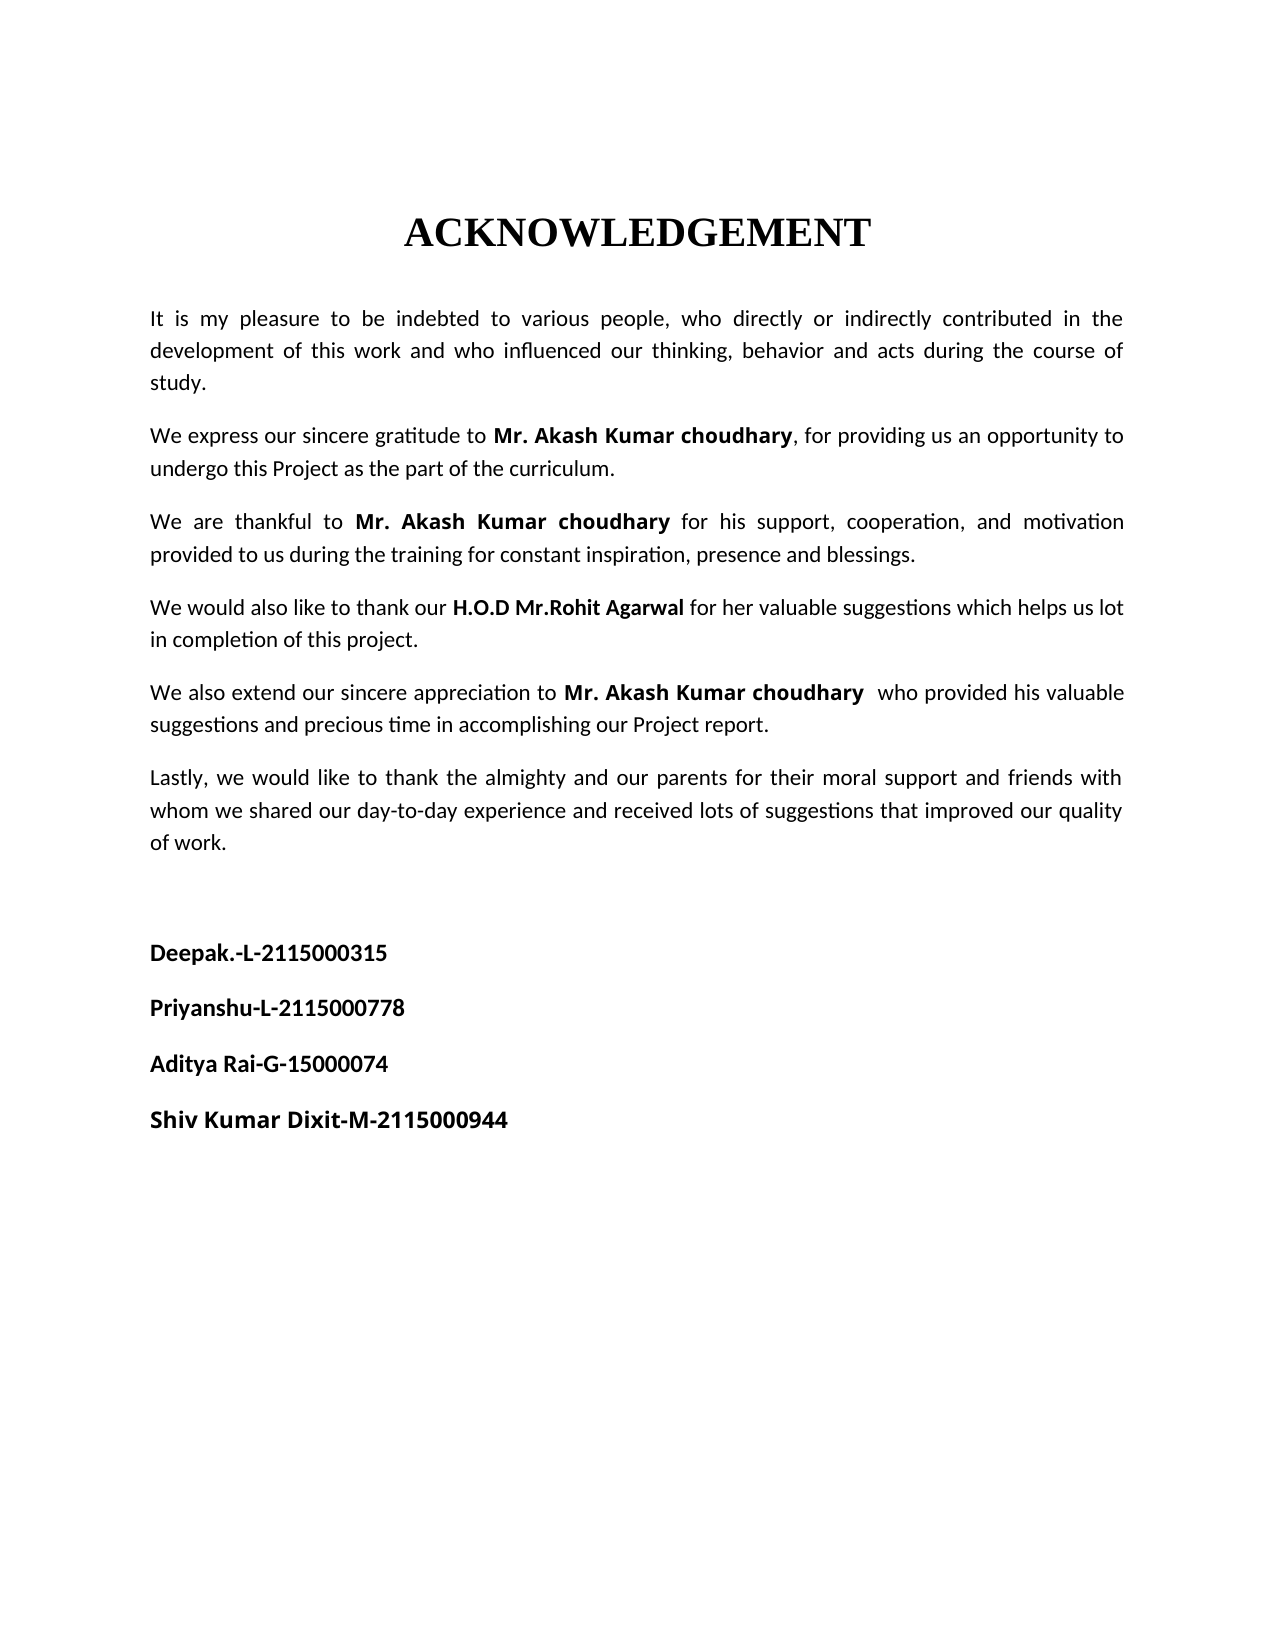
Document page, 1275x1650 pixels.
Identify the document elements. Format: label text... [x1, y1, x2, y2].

text We also extend our sincere appreciation to Mr. Akash Kumar choudhary who provided his valuable suggestions and precious time in accomplishing our Project report. [150, 678, 1125, 738]
text Aditya Rai-G-15000074 [150, 1048, 1125, 1079]
text We express our sincere gratitude to Mr. Akash Kumar choudhary, for providing us an opportunity to undergo this Project as the part of the curriculum. [150, 421, 1125, 482]
text It is my pleasure to be indebted to various people, who directly or indirectly contributed in the development of this work and who influenced our thinking, behavior and acts during the course of study. [150, 304, 1125, 396]
text Deepak.-L-2115000315 [150, 937, 1125, 967]
text Shiv Kumar Dixit-M-2115000944 [150, 1104, 1125, 1136]
text We are thankful to Mr. Akash Kumar choudhary for his support, cooperation, and motivation provided to us during the training for constant inspiration, presence and blessings. [150, 507, 1125, 568]
text ACKNOWLEDGEMENT [150, 207, 1125, 255]
text Priyanshu-L-2115000778 [150, 993, 1125, 1023]
text We would also like to thank our H.O.D Mr.Rohit Agarwal for her valuable suggestions which helps us lot in completion of this project. [150, 593, 1125, 653]
text Lastly, we would like to thank the almighty and our parents for their moral support and friends with whom we shared our day-to-day experience and received lots of suggestions that improved our quality of work. [150, 763, 1125, 856]
